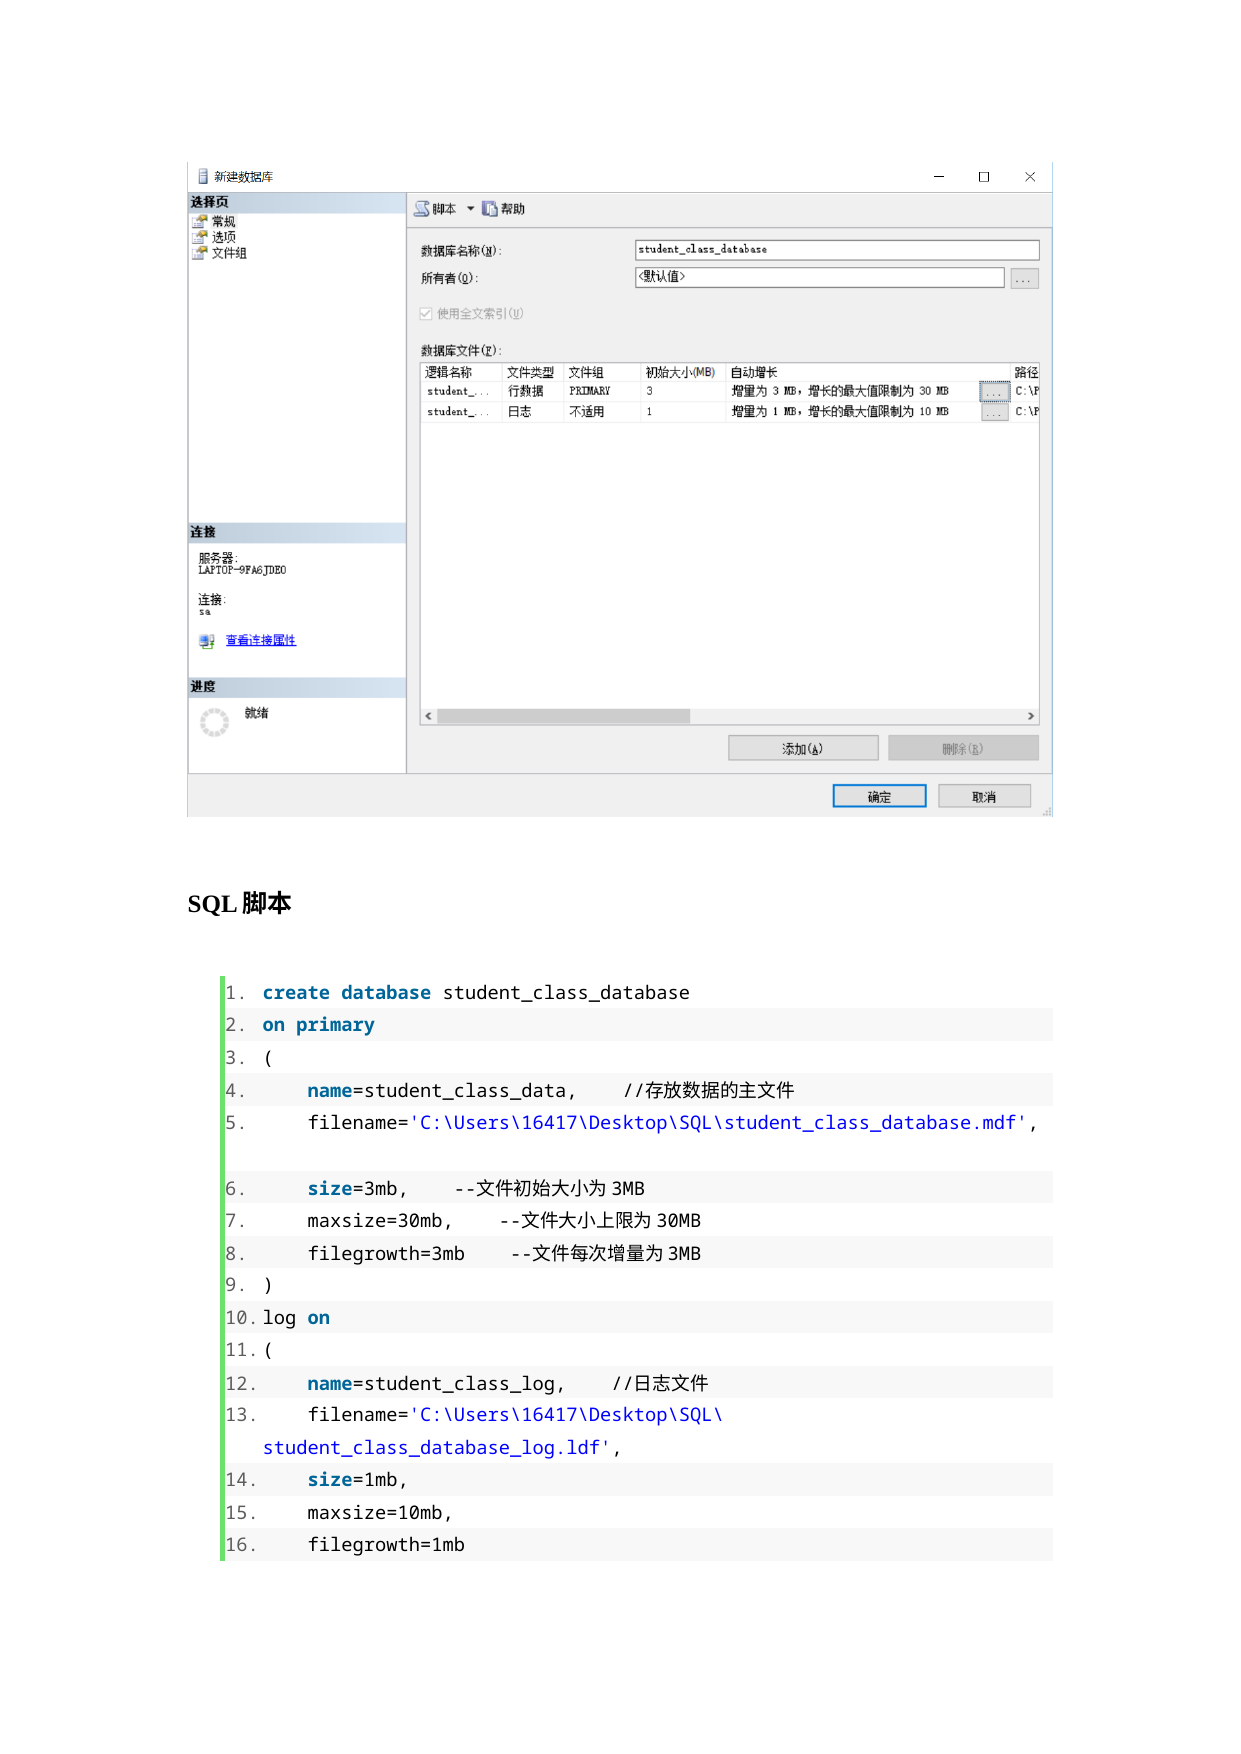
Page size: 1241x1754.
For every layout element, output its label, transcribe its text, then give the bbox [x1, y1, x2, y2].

list filename='C:\Users\16417\Desktop\SQL\student_class_database.mdf', [225, 1106, 1053, 1171]
list size=1mb, [225, 1463, 1053, 1496]
list name=student_class_data, //存放数据的主文件 [225, 1073, 1053, 1106]
list log on [225, 1301, 1053, 1333]
subtitle SQL脚本 [187, 869, 1053, 934]
list filegrowth=1mb [225, 1528, 1053, 1561]
list create database student_class_database [225, 976, 1053, 1008]
list name=student_class_log, //日志文件 [225, 1366, 1053, 1398]
list size=3mb, --文件初始大小为3MB [225, 1171, 1053, 1203]
list ) [225, 1268, 1053, 1301]
list maxsize=10mb, [225, 1496, 1053, 1528]
list on primary [225, 1008, 1053, 1041]
picture [187, 162, 1053, 817]
list ( [225, 1333, 1053, 1366]
list maxsize=30mb, --文件大小上限为30MB [225, 1203, 1053, 1236]
list ( [225, 1041, 1053, 1073]
list filename='C:\Users\16417\Desktop\SQL\student_class_database_log.ldf', [225, 1398, 1053, 1463]
list filegrowth=3mb --文件每次增量为3MB [225, 1236, 1053, 1268]
